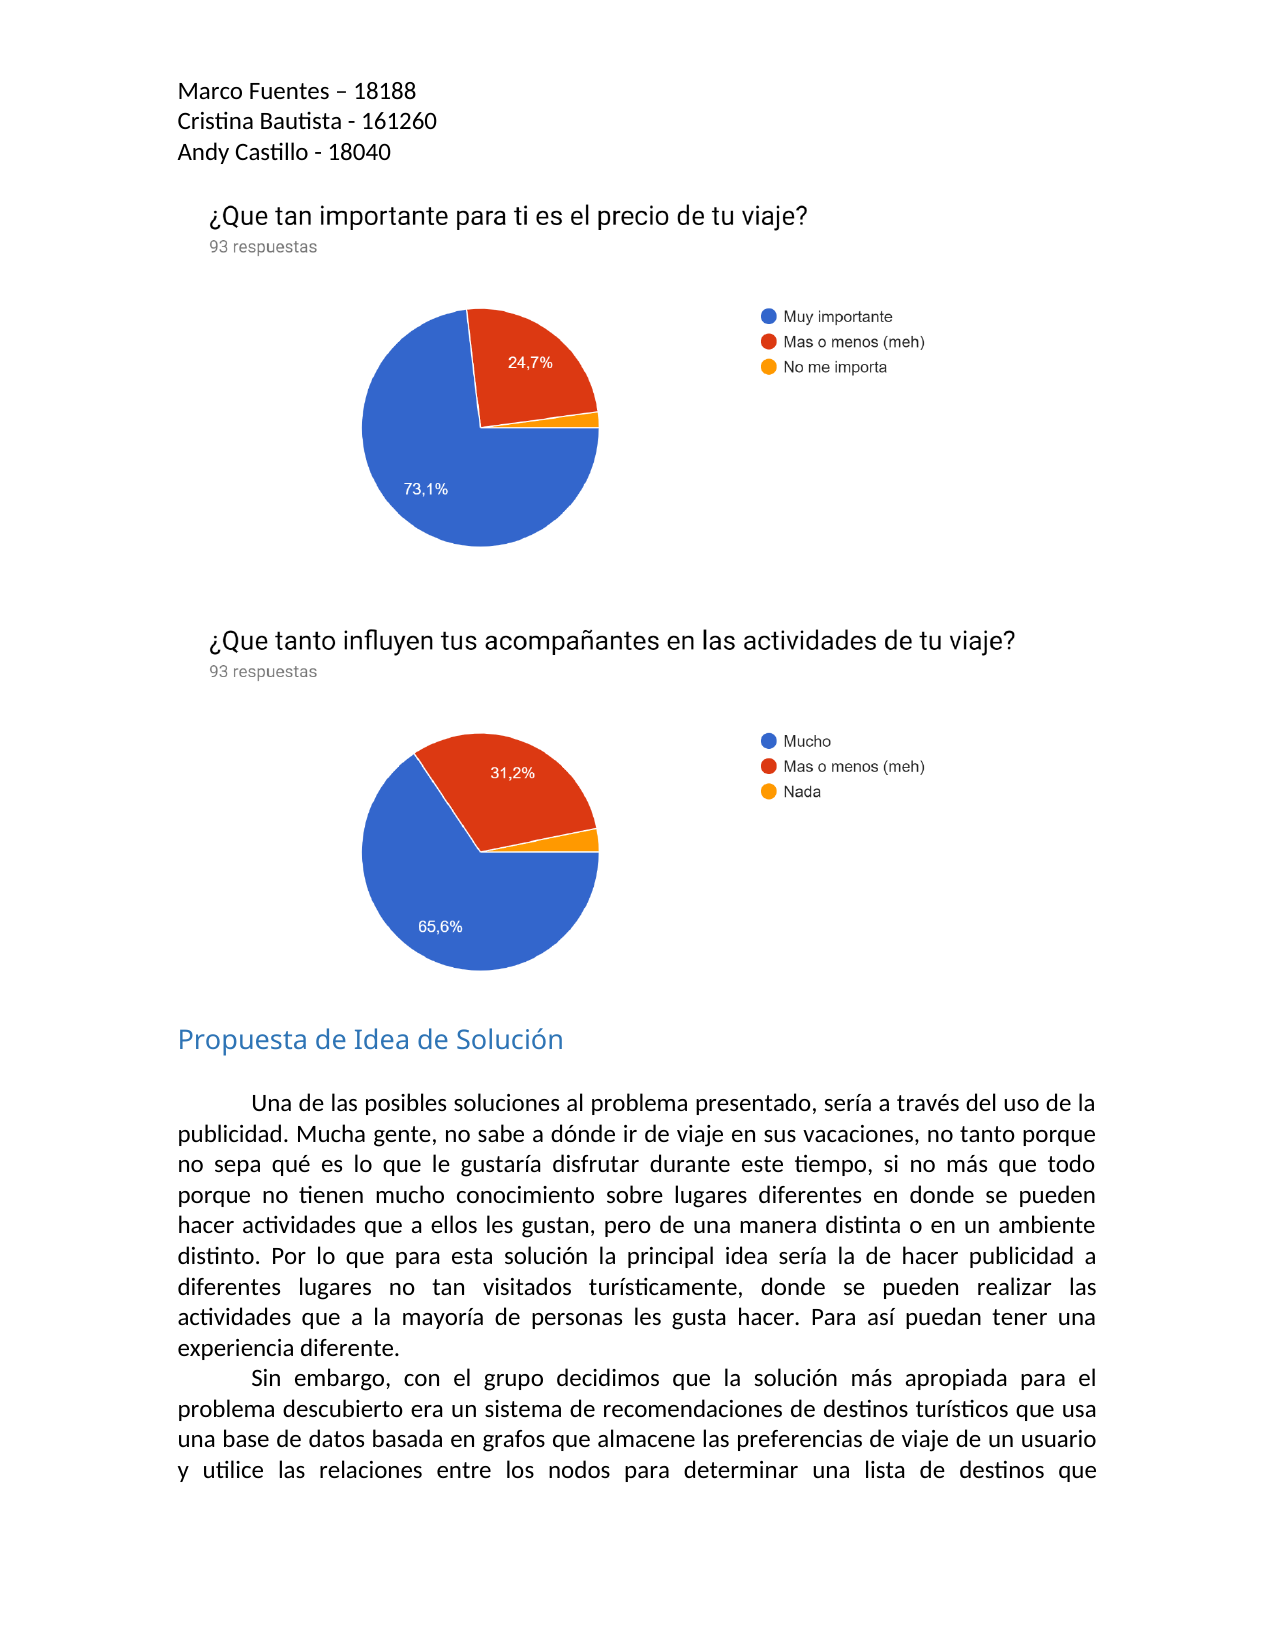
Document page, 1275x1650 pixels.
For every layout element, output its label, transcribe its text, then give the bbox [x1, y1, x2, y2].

subtitle Propuesta de Idea de Solución [177, 1020, 1098, 1057]
text Una de las posibles soluciones al problema presentado, sería a través del uso de la publicidad. Mucha gente, no sabe a dónde ir de viaje en sus vacaciones, no tanto porque no sepa qué es lo que le gustaría disfrutar durante este tiempo, si no más que todo porque no tienen mucho conocimiento sobre lugares diferentes en donde se pueden hacer actividades que a ellos les gustan, pero de una manera distinta o en un ambiente distinto. Por lo que para esta solución la principal idea sería la de hacer publicidad a diferentes lugares no tan visitados turísticamente, donde se pueden realizar las actividades que a la mayoría de personas les gusta hacer. Para así puedan tener una experiencia diferente. [177, 1087, 1098, 1362]
picture [177, 166, 1098, 1016]
